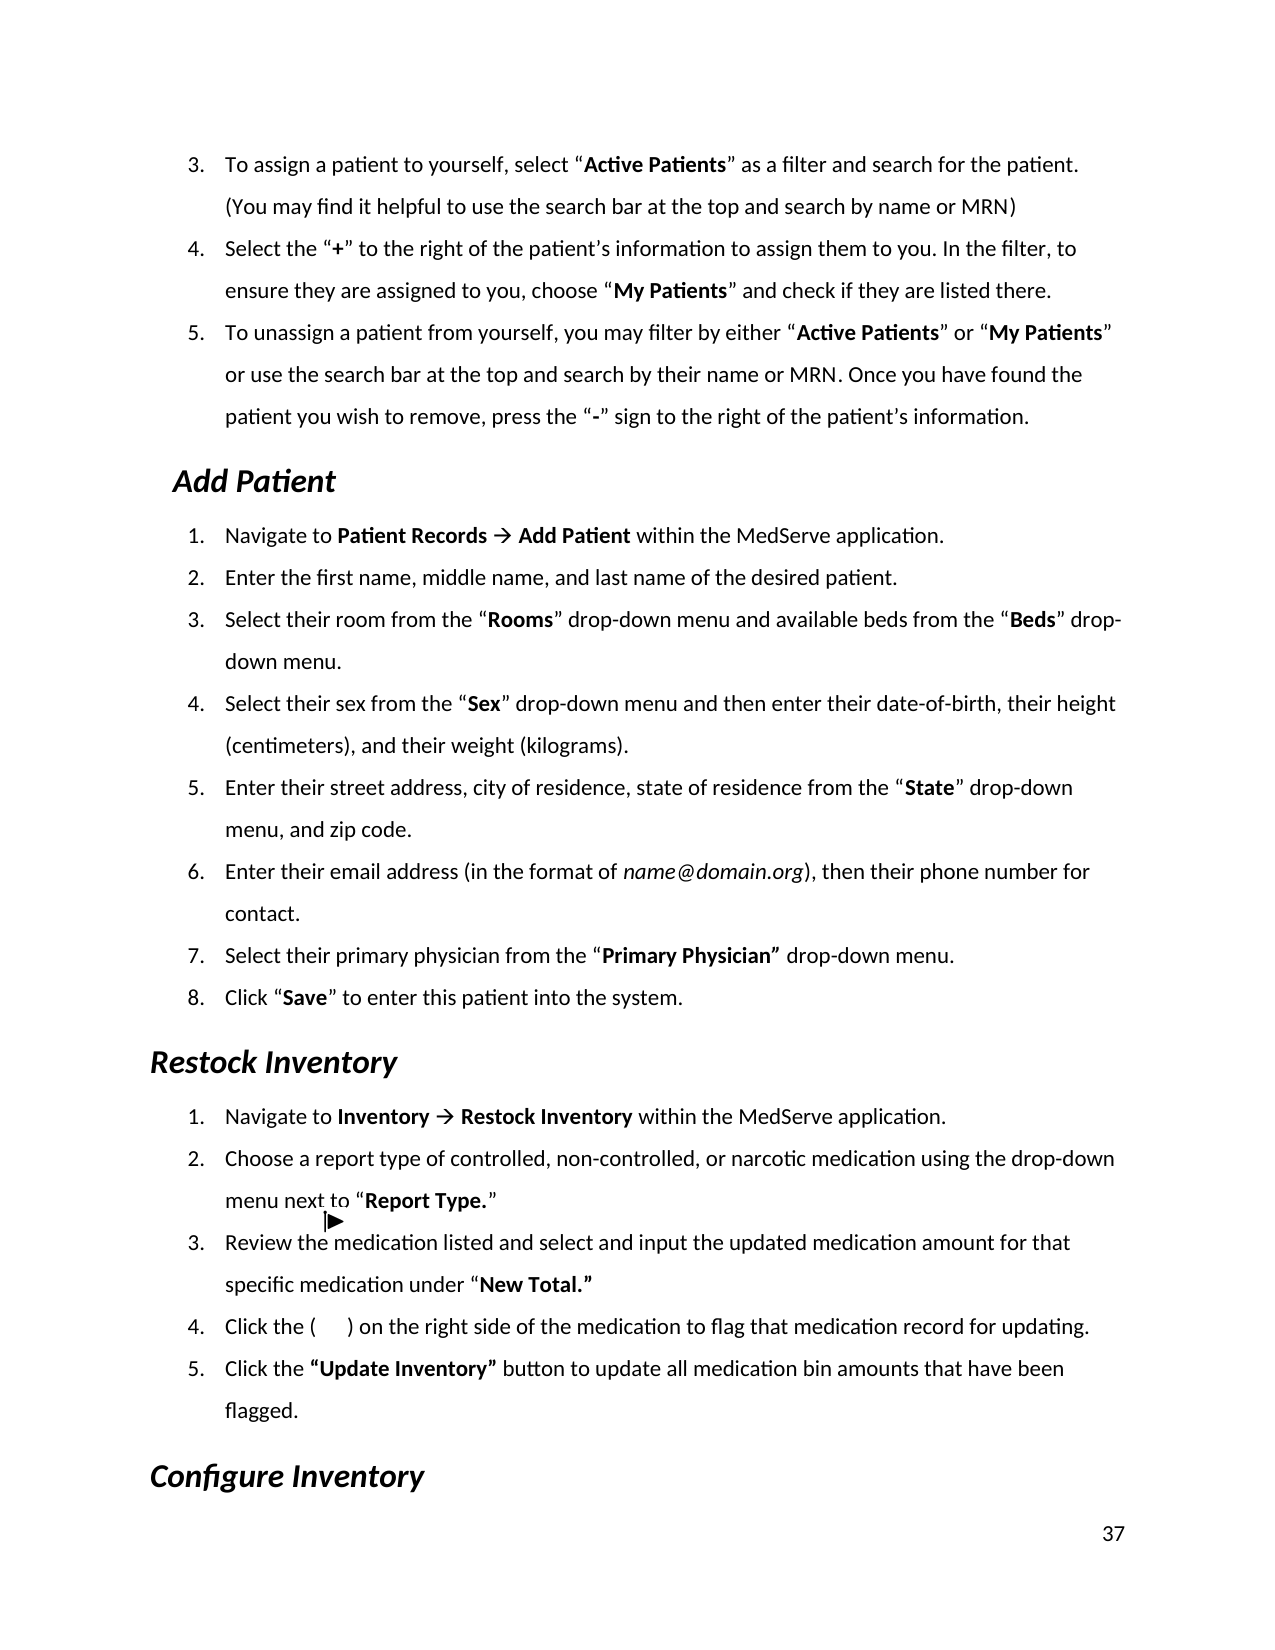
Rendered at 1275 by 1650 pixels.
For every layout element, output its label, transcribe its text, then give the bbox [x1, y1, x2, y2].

list Click “Save” to enter this patient into the system. [187, 983, 1125, 1011]
text Restock Inventory [150, 1042, 1125, 1082]
list Navigate to Patient Records Add Patient within the MedServe application. [187, 521, 1125, 549]
picture [316, 1207, 346, 1235]
list Enter their street address, city of residence, state of residence from the “State” drop-down menu, and zip code. [187, 773, 1125, 843]
list Select the “+” to the right of the patient’s information to assign them to you. In the filter, to ensure they are assigned to you, choose “My Patients” and check if they are listed there. [187, 234, 1125, 304]
list Review the medication listed and select and input the updated medication amount for that specific medication under “New Total.” [187, 1228, 1125, 1298]
list To unassign a patient from yourself, you may filter by either “Active Patients” or “My Patients” or use the search bar at the top and search by their name or MRN. Once you have found the patient you wish to remove, press the “-” sign to the right of the patient’s information. [187, 318, 1125, 430]
list Choose a report type of controlled, non-controlled, or narcotic medication using the drop-down menu next to “Report Type.” [187, 1144, 1125, 1214]
list Click the ( ) on the right side of the medication to flag that medication record for updating. [187, 1312, 1125, 1340]
list To assign a patient to yourself, select “Active Patients” as a filter and search for the patient. (You may find it helpful to use the search bar at the top and search by name or MRN) [187, 150, 1125, 220]
list Enter their email address (in the format of name@domain.org), then their phone number for contact. [187, 857, 1125, 927]
list Select their sex from the “Sex” drop-down menu and then enter their date-of-birth, their height (centimeters), and their weight (kilograms). [187, 689, 1125, 759]
text Add Patient [150, 461, 1125, 501]
list Select their primary physician from the “Primary Physician” drop-down menu. [187, 941, 1125, 969]
list Enter the first name, middle name, and last name of the desired patient. [187, 563, 1125, 591]
list Click the “Update Inventory” button to update all medication bin amounts that have been flagged. [187, 1354, 1125, 1424]
list Select their room from the “Rooms” drop-down menu and available beds from the “Beds” drop-down menu. [187, 605, 1125, 675]
list Navigate to Inventory Restock Inventory within the MedServe application. [187, 1102, 1125, 1130]
text Configure Inventory [150, 1455, 1125, 1495]
